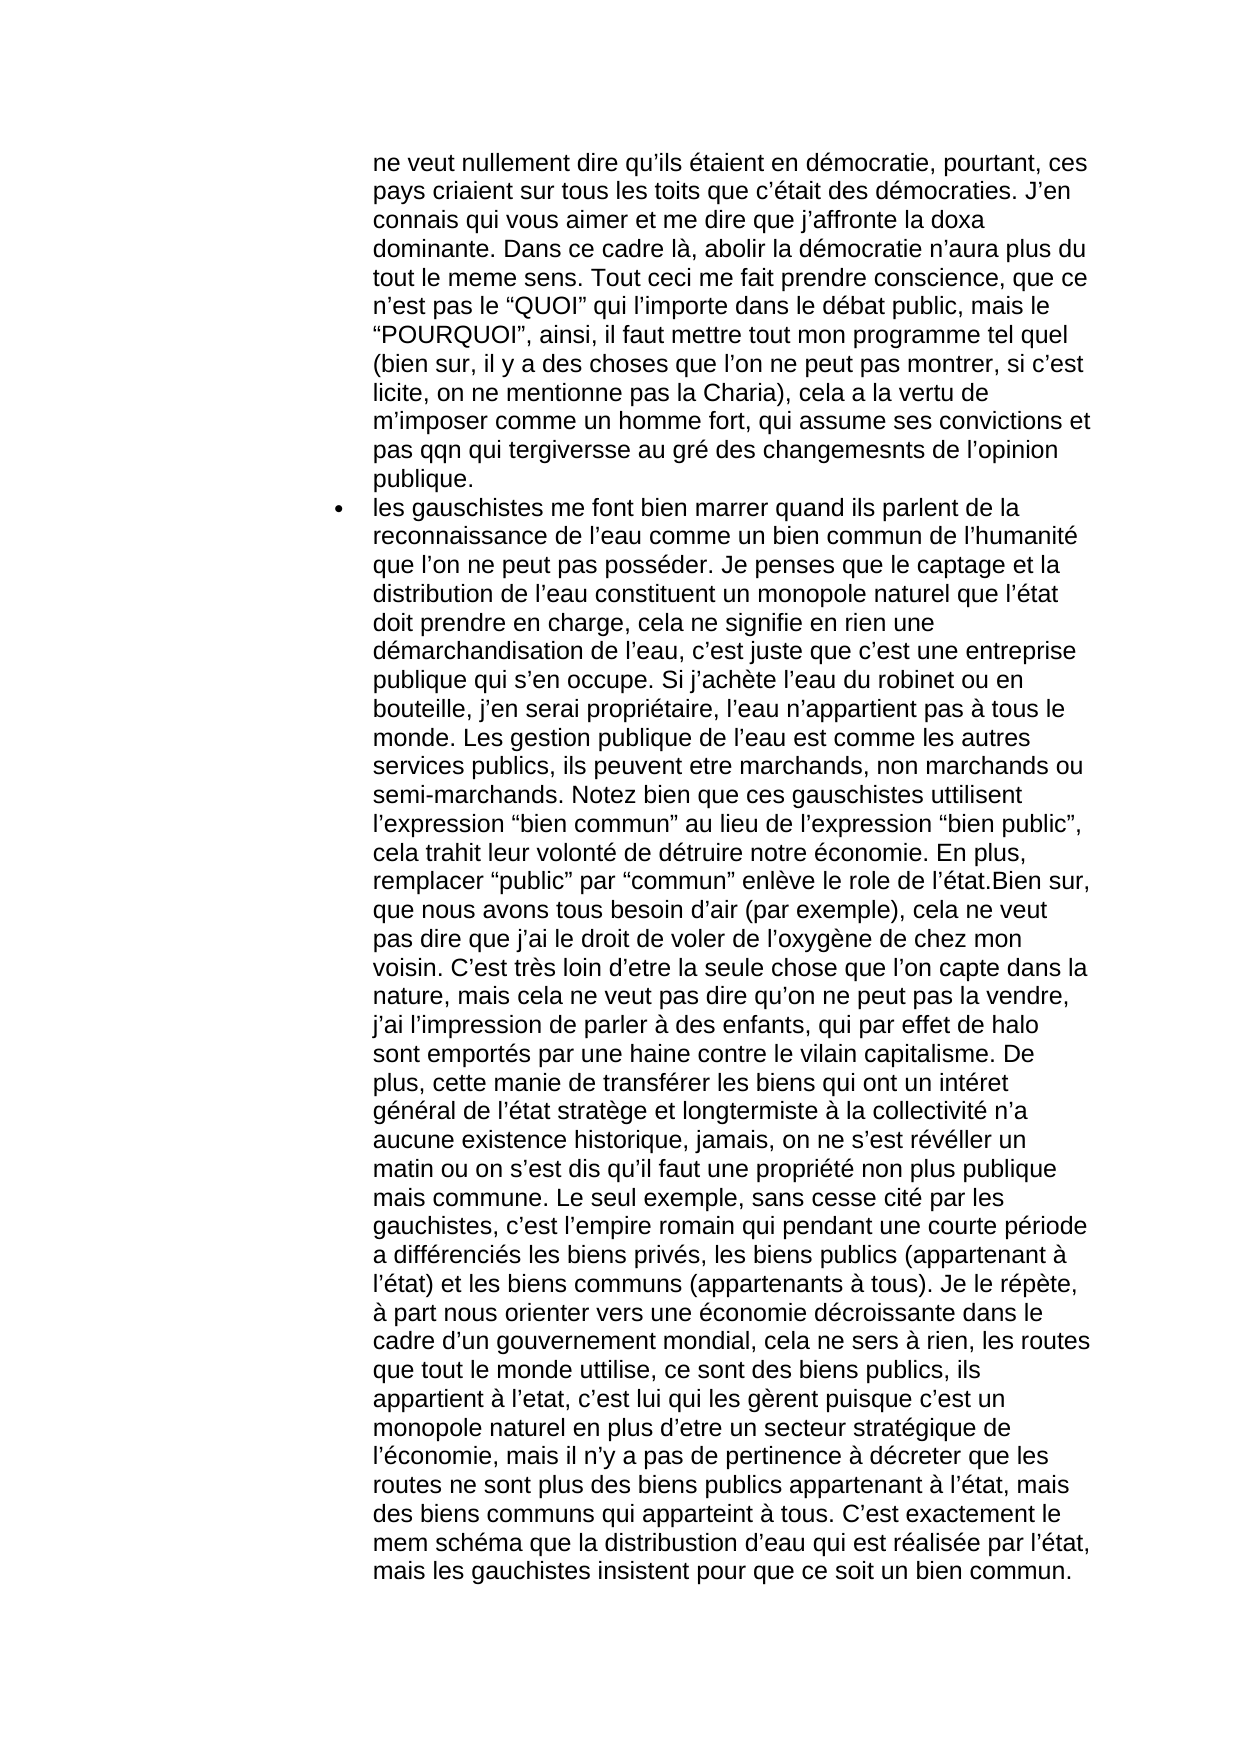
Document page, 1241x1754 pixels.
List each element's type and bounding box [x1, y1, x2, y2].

list [335, 493, 1093, 1585]
list [335, 148, 1093, 493]
